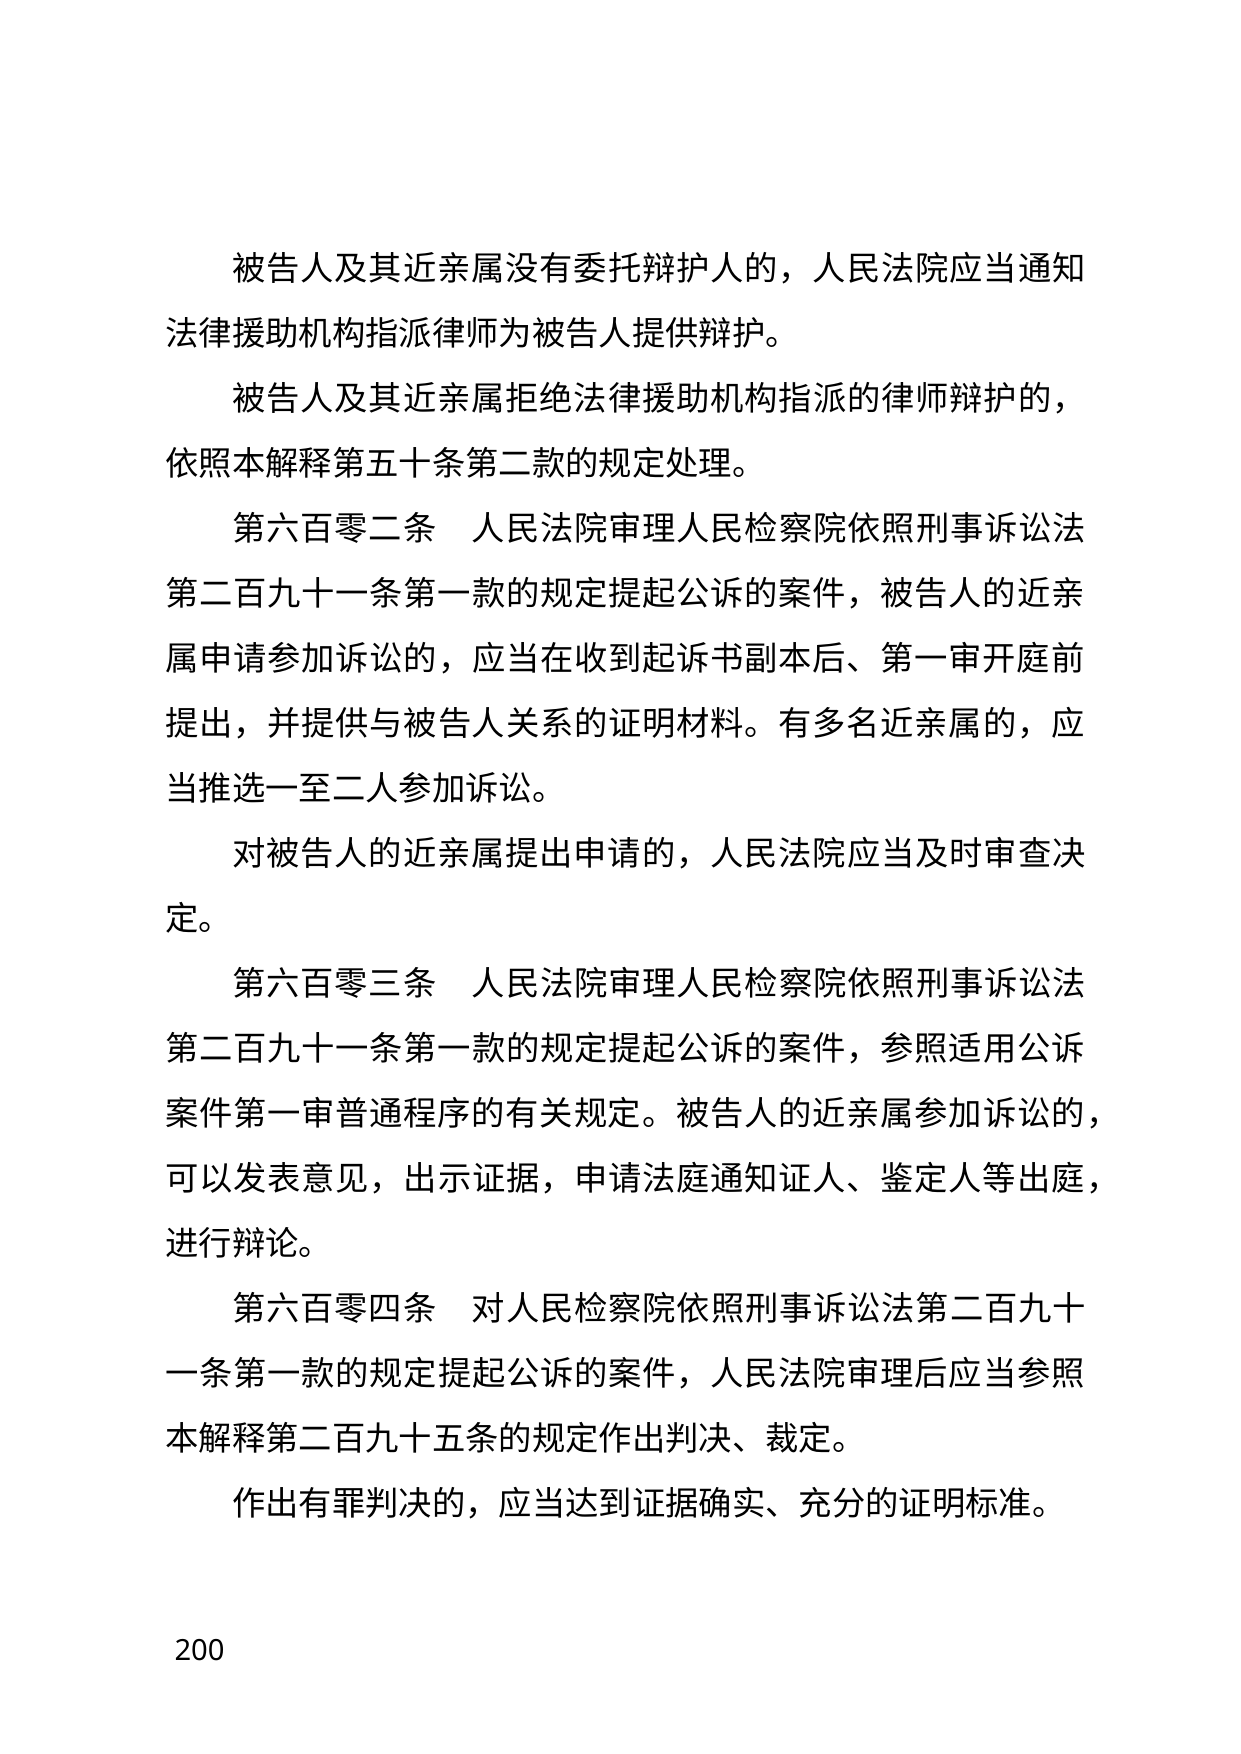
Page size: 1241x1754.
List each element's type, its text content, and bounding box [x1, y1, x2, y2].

text 第六百零二条 人民法院审理人民检察院依照刑事诉讼法第二百九十一条第一款的规定提起公诉的案件，被告人的近亲属申请参加诉讼的，应当在收到起诉书副本后、第一审开庭前提出，并提供与被告人关系的证明材料。有多名近亲属的，应当推选一至二人参加诉讼。 [165, 493, 1087, 818]
text 被告人及其近亲属拒绝法律援助机构指派的律师辩护的，依照本解释第五十条第二款的规定处理。 [165, 363, 1087, 493]
text 作出有罪判决的，应当达到证据确实、充分的证明标准。 [165, 1468, 1087, 1533]
text 第六百零四条 对人民检察院依照刑事诉讼法第二百九十一条第一款的规定提起公诉的案件，人民法院审理后应当参照本解释第二百九十五条的规定作出判决、裁定。 [165, 1273, 1087, 1468]
text 对被告人的近亲属提出申请的，人民法院应当及时审查决定。 [165, 818, 1087, 948]
text 被告人及其近亲属没有委托辩护人的，人民法院应当通知法律援助机构指派律师为被告人提供辩护。 [165, 233, 1087, 363]
text 第六百零三条 人民法院审理人民检察院依照刑事诉讼法第二百九十一条第一款的规定提起公诉的案件，参照适用公诉案件第一审普通程序的有关规定。被告人的近亲属参加诉讼的，可以发表意见，出示证据，申请法庭通知证人、鉴定人等出庭，进行辩论。 [165, 948, 1087, 1273]
